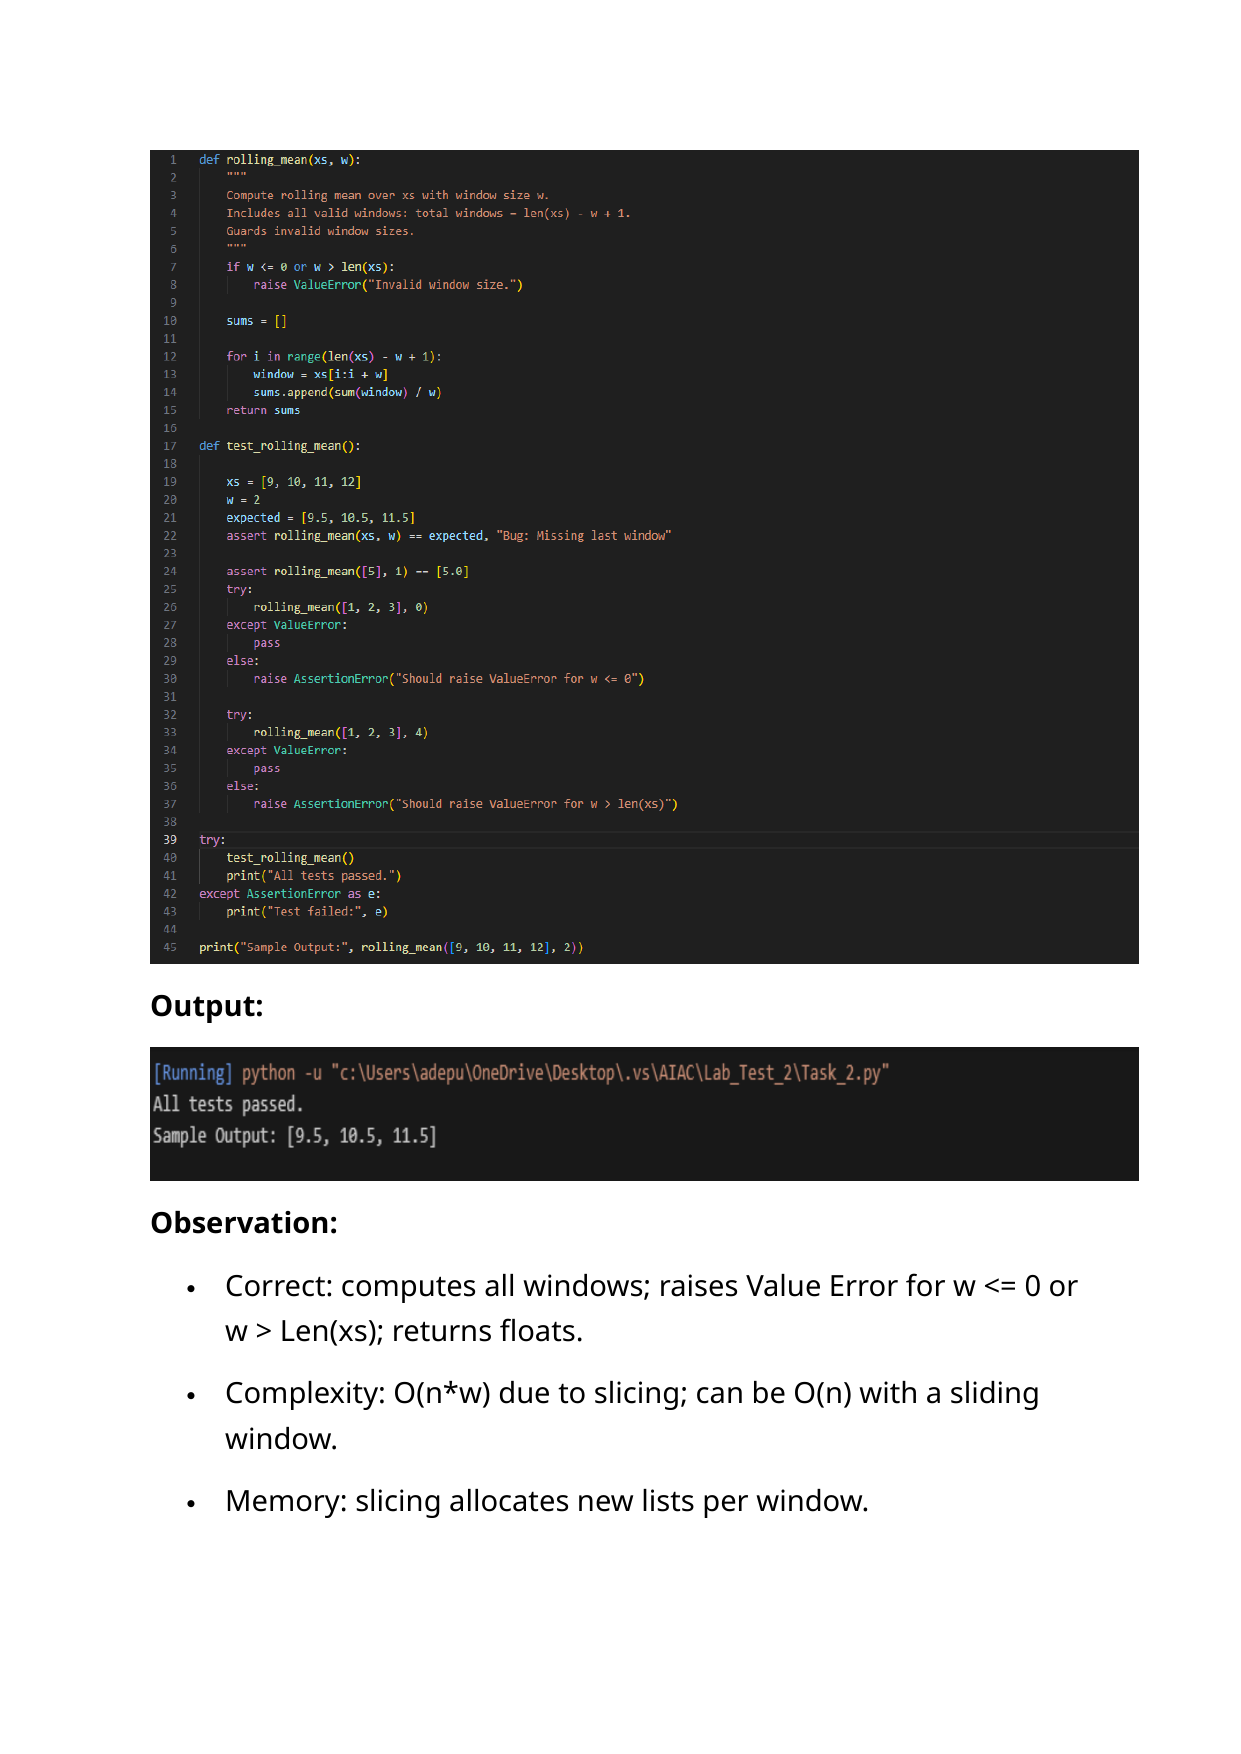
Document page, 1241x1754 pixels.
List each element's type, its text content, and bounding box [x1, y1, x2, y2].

list Correct: computes all windows; raises Value Error for w <= 0 or w > Len(xs); returns floats. [187, 1265, 1090, 1350]
picture [150, 150, 1139, 964]
text Output: [150, 985, 1090, 1025]
list Complexity: O(n*w) due to slicing; can be O(n) with a sliding window. [187, 1373, 1090, 1458]
picture [150, 1047, 1139, 1181]
list Memory: slicing allocates new lists per window. [187, 1481, 1090, 1520]
text Observation: [150, 1203, 1090, 1242]
